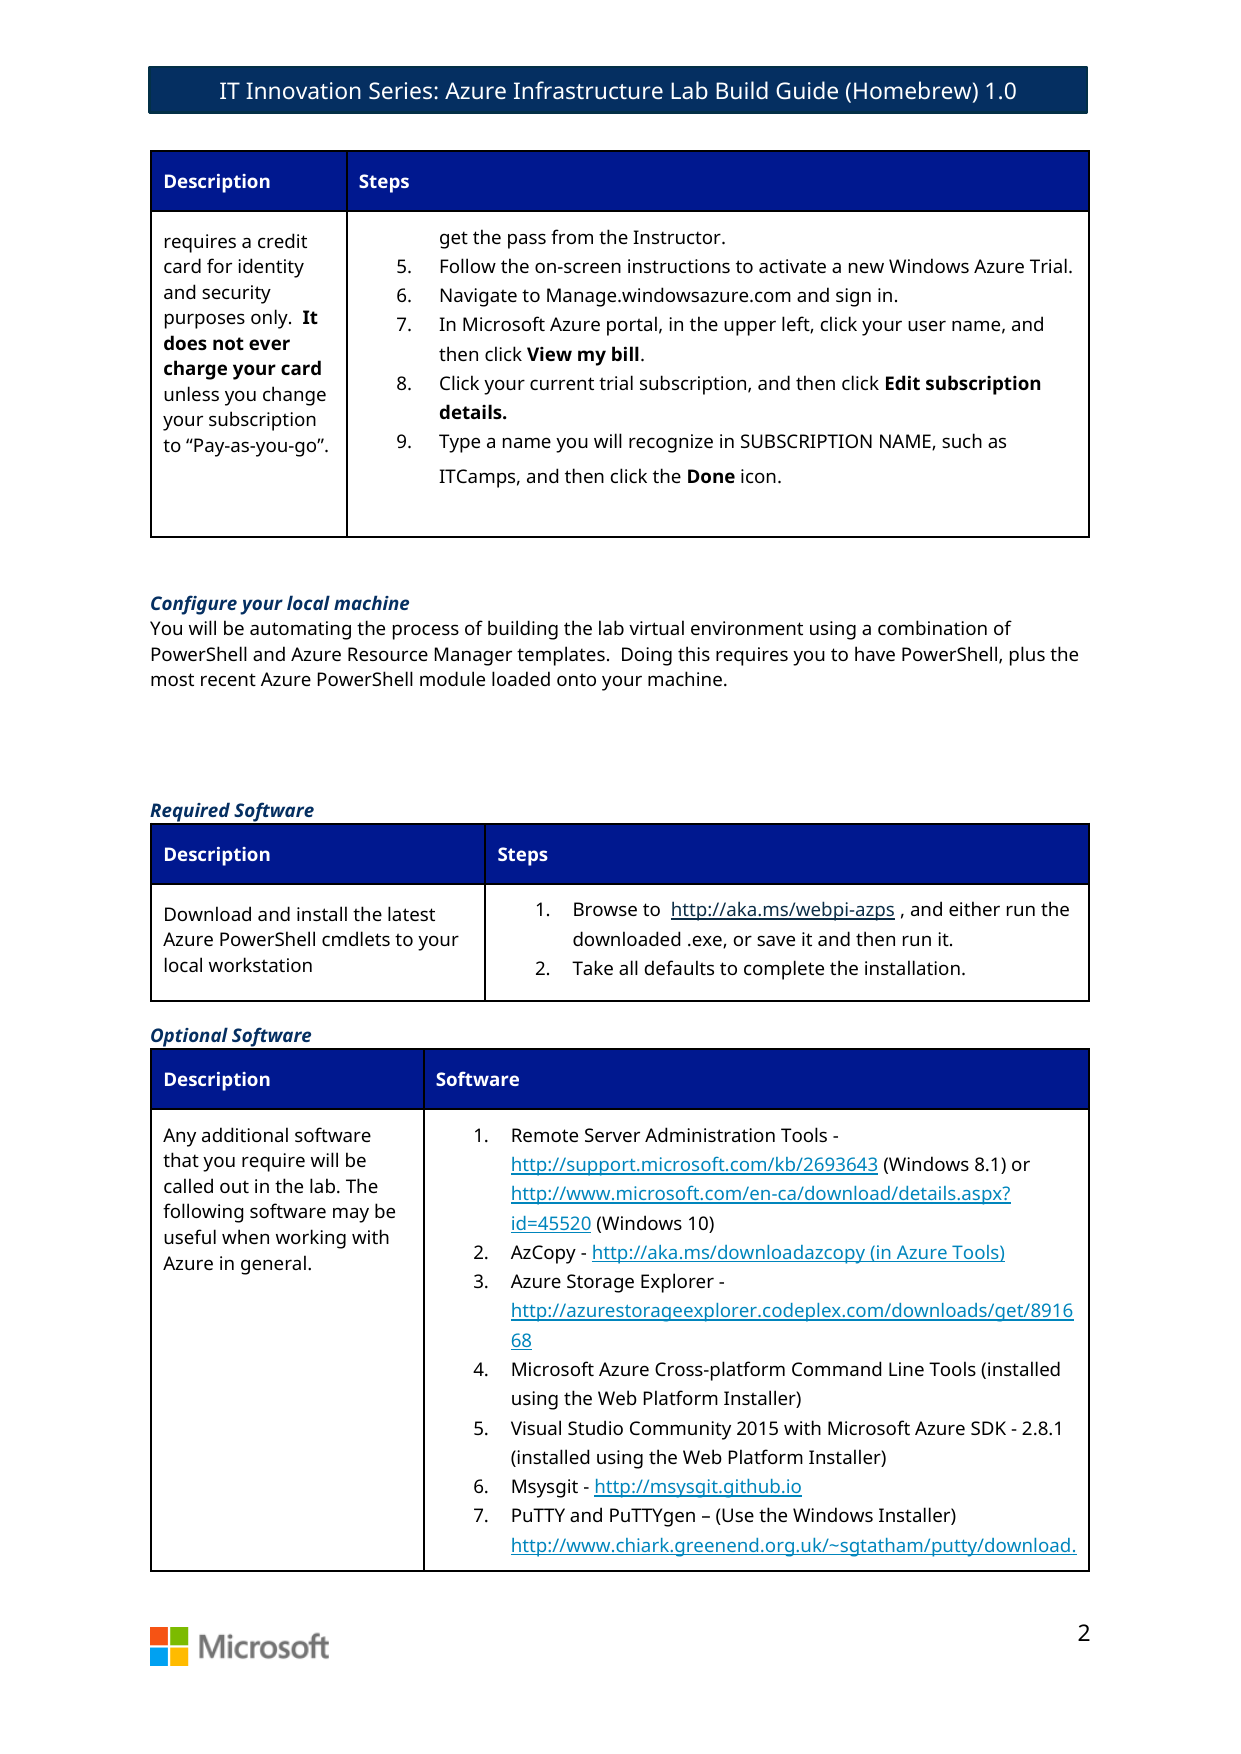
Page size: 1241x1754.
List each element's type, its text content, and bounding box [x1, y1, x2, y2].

subtitle Configure your local machine [150, 590, 1090, 615]
table_header Description [152, 1050, 423, 1108]
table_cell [425, 1110, 1088, 1569]
table_header Description [152, 152, 346, 210]
table_header Steps [348, 152, 1088, 210]
table_cell Download and install the latest Azure PowerShell cmdlets to your local workstation [152, 885, 484, 1000]
table_header Description [152, 825, 484, 883]
text You will be automating the process of building the lab virtual environment using a combination of PowerShell and Azure Resource Manager templates. Doing this requires you to have PowerShell, plus the most recent Azure PowerShell module loaded onto your machine. [150, 615, 1090, 692]
table_header Software [425, 1050, 1088, 1108]
subtitle Optional Software [150, 1023, 1090, 1048]
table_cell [152, 1110, 423, 1569]
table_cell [152, 212, 346, 536]
subtitle Required Software [150, 797, 1090, 823]
picture [150, 1627, 330, 1666]
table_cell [348, 212, 1088, 536]
table_cell Browse to http://aka.ms/webpi-azps , and either run the downloaded .exe, or save it and then run it. Take all defaults to complete the installation. [486, 885, 1088, 1000]
table_header Steps [486, 825, 1088, 883]
